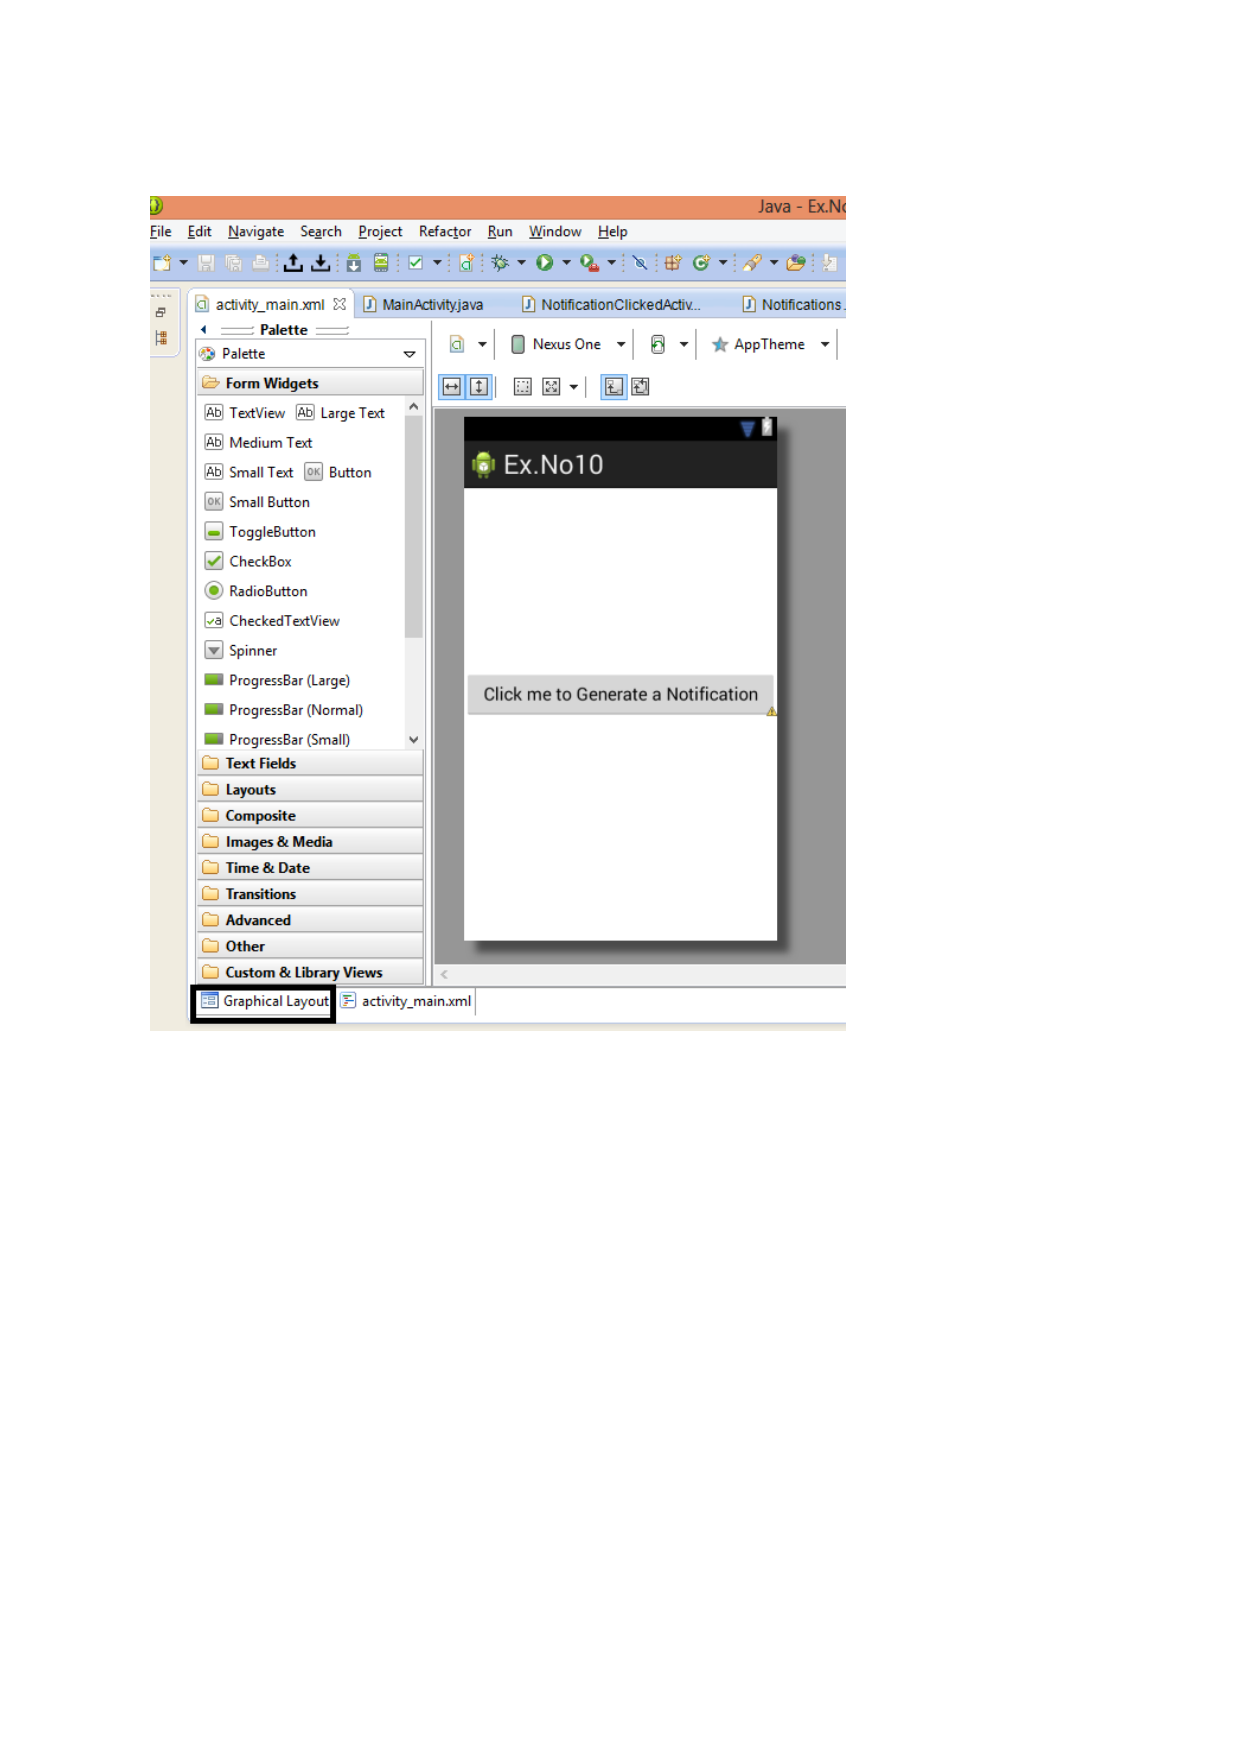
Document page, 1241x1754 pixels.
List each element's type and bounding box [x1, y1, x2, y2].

picture [150, 196, 846, 1031]
